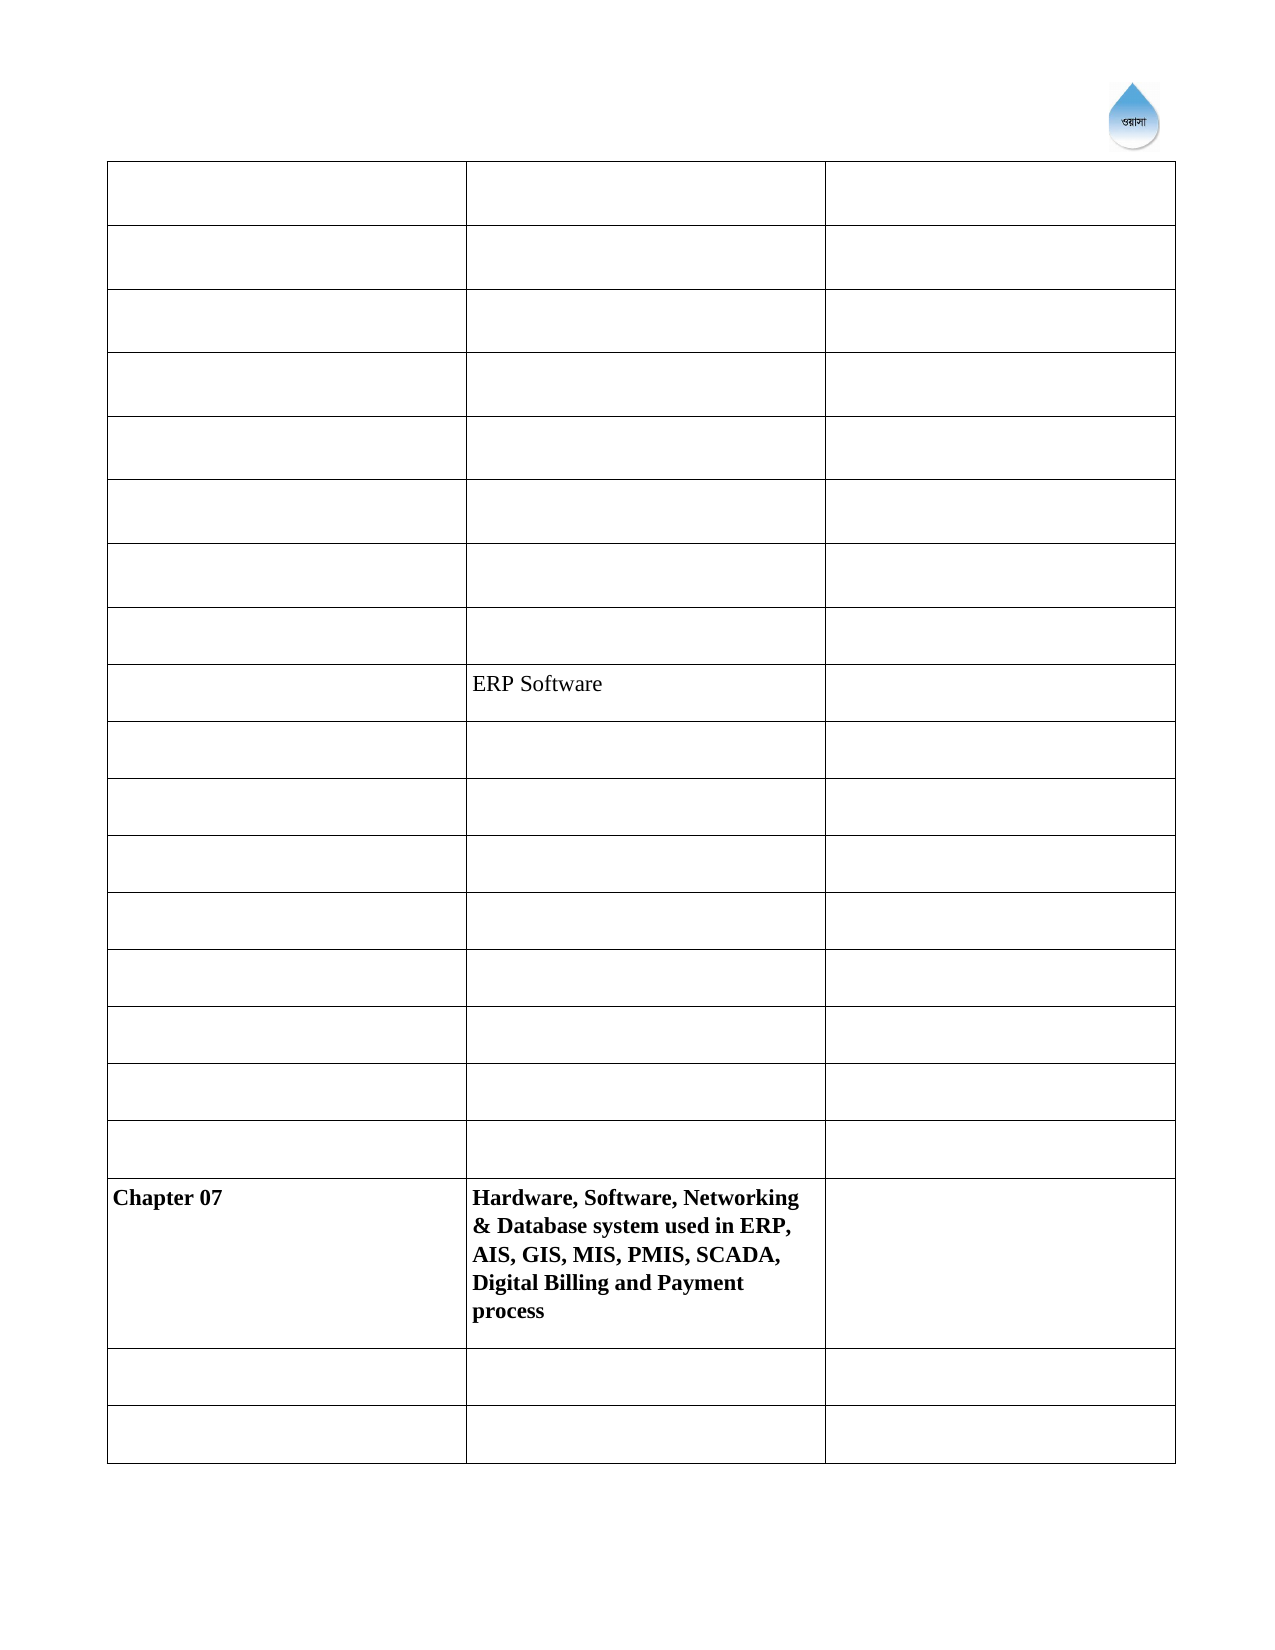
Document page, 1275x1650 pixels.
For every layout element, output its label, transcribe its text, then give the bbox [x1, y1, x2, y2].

table_cell [108, 353, 466, 416]
table_cell [826, 544, 1175, 607]
table_cell [826, 779, 1175, 835]
table_cell [108, 722, 466, 778]
table_cell [467, 836, 825, 892]
table_cell [467, 1121, 825, 1177]
table_cell [108, 1406, 466, 1462]
table_cell [826, 1064, 1175, 1120]
table_cell [467, 544, 825, 607]
table_cell [826, 480, 1175, 543]
table_cell [108, 1121, 466, 1177]
table_cell [826, 722, 1175, 778]
table_cell [467, 417, 825, 479]
table_cell [826, 353, 1175, 416]
table_cell [826, 1349, 1175, 1405]
table_cell [108, 608, 466, 664]
table_cell [467, 1007, 825, 1063]
table_cell [826, 608, 1175, 664]
table_cell [826, 950, 1175, 1006]
table_cell Hardware, Software, Networking & Database system used in ERP, AIS, GIS, MIS, PMIS, SCADA, Digital Billing and Payment process [467, 1179, 825, 1348]
table_cell [826, 665, 1175, 721]
table_cell Chapter 07 [108, 1179, 466, 1348]
table_cell [108, 226, 466, 288]
table_cell [467, 1349, 825, 1405]
table_cell [108, 893, 466, 949]
table_cell [826, 1179, 1175, 1348]
table_cell [467, 162, 825, 225]
table_cell [108, 950, 466, 1006]
table_cell [467, 950, 825, 1006]
table_cell [467, 1064, 825, 1120]
table_cell [108, 480, 466, 543]
picture [1108, 82, 1160, 152]
table_cell [467, 353, 825, 416]
table_cell ERP Software [467, 665, 825, 721]
table_cell [826, 1007, 1175, 1063]
table_cell [467, 290, 825, 352]
table_cell [108, 1007, 466, 1063]
table_cell [108, 544, 466, 607]
table_cell [826, 1121, 1175, 1177]
table_cell [826, 836, 1175, 892]
table_cell [108, 417, 466, 479]
table_cell [826, 1406, 1175, 1462]
table_cell [108, 1064, 466, 1120]
table_cell [108, 1349, 466, 1405]
table_cell [467, 779, 825, 835]
table_cell [826, 162, 1175, 225]
table_cell [826, 417, 1175, 479]
table_cell [467, 608, 825, 664]
table_cell [826, 226, 1175, 288]
table_cell [108, 162, 466, 225]
table_cell [108, 779, 466, 835]
table_cell [108, 665, 466, 721]
table_cell [108, 836, 466, 892]
table_cell [467, 1406, 825, 1462]
table_cell [826, 290, 1175, 352]
table_cell [467, 226, 825, 288]
table_cell [467, 893, 825, 949]
table_cell [108, 290, 466, 352]
table_cell [826, 893, 1175, 949]
table_cell [467, 722, 825, 778]
table_cell [467, 480, 825, 543]
